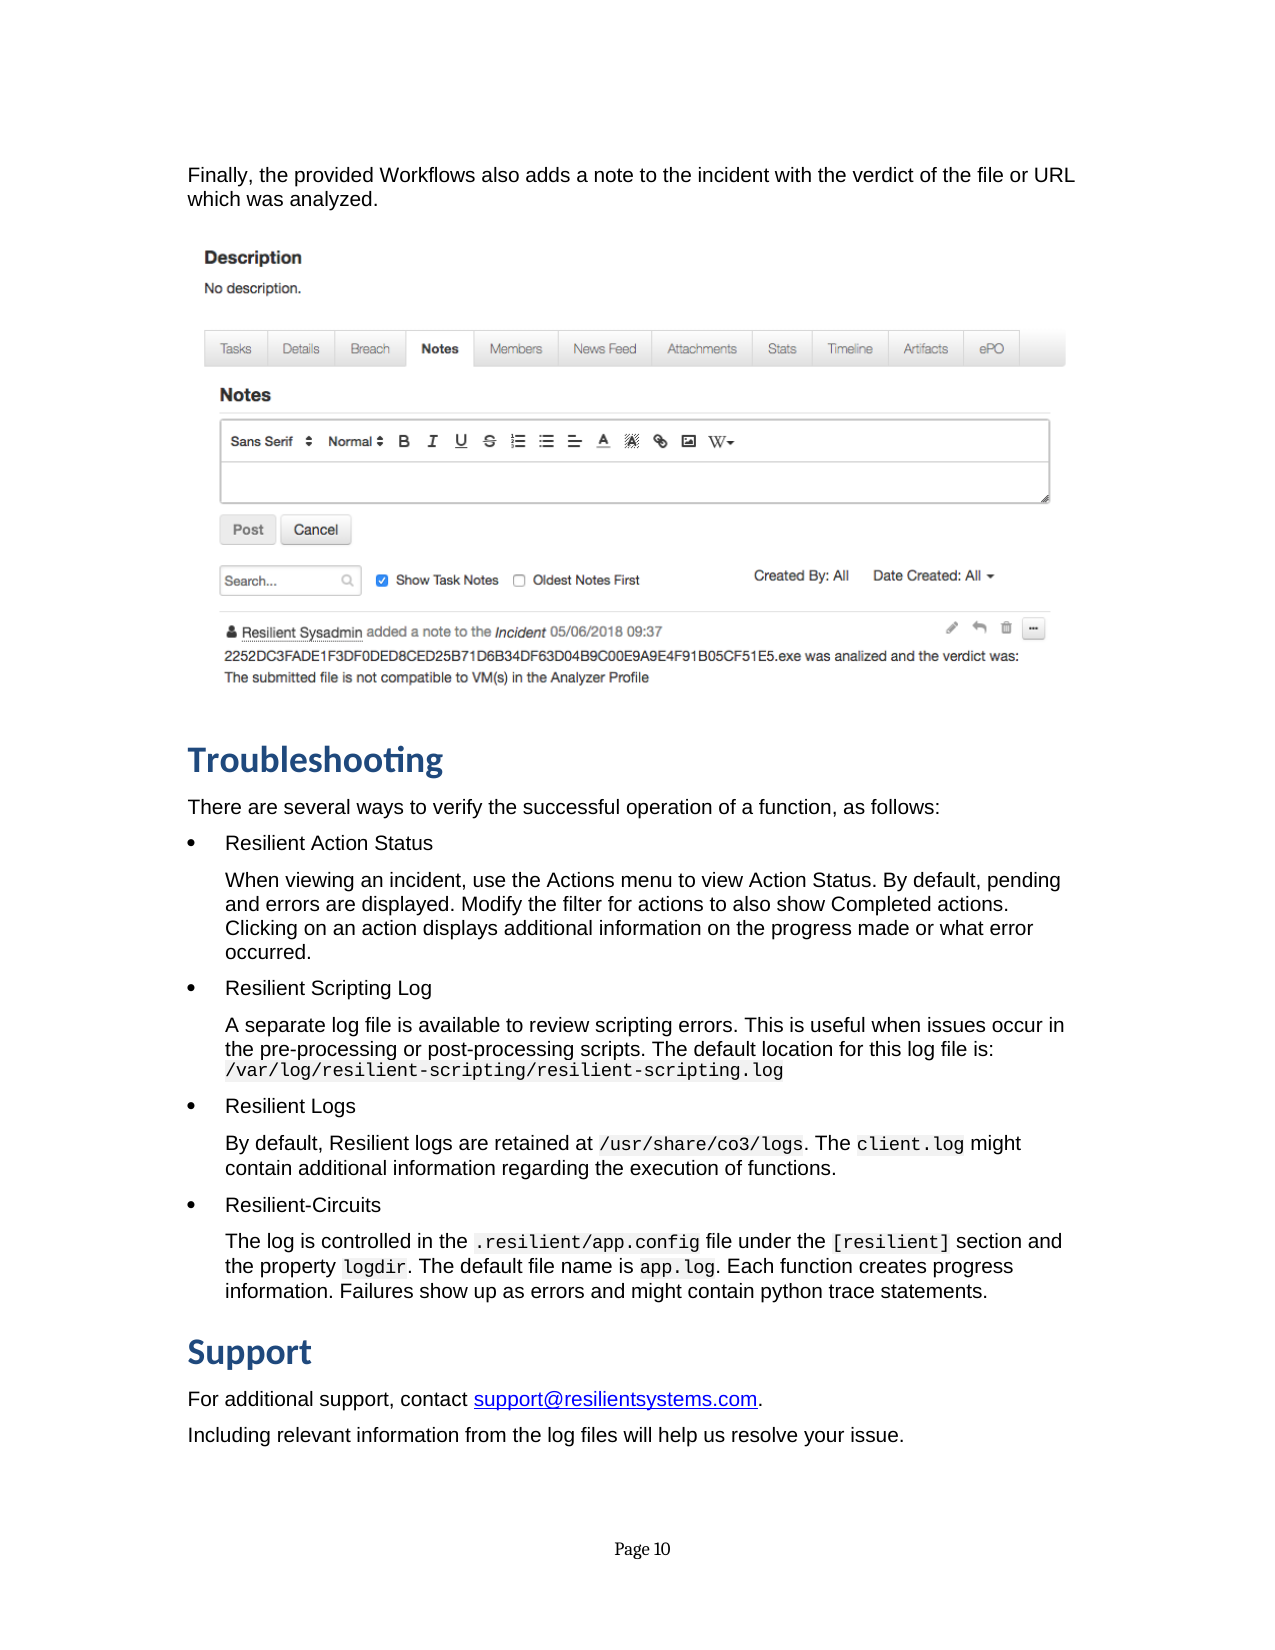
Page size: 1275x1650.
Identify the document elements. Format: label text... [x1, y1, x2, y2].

list Resilient Action Status [187, 831, 1087, 855]
text Finally, the provided Workflows also adds a note to the incident with the verdict of the file or URL which was analyzed. [187, 162, 1087, 210]
list Resilient-Circuits [187, 1192, 1087, 1216]
text When viewing an incident, use the Actions menu to view Action Status. By default, pending and errors are displayed. Modify the filter for actions to also show Completed actions. Clicking on an action displays additional information on the progress made or what error occurred. [225, 868, 1087, 963]
list Resilient Scripting Log [187, 976, 1087, 1000]
text For additional support, contact support@resilientsystems.com. [187, 1387, 1087, 1411]
text Including relevant information from the log files will help us resolve your issue. [187, 1423, 1087, 1447]
subtitle Troubleshooting [187, 736, 1087, 782]
subtitle Support [187, 1328, 1087, 1374]
text The log is controlled in the .resilient/app.config file under the [resilient] section and the property logdir. The default file name is app.log. Each function creates progress information. Failures show up as errors and might contain python trace statements. [225, 1229, 1087, 1303]
text There are several ways to verify the successful operation of a function, as follows: [187, 794, 1087, 818]
list Resilient Logs [187, 1094, 1087, 1118]
text By default, Resilient logs are retained at /usr/share/co3/logs. The client.log might contain additional information regarding the execution of functions. [225, 1131, 1087, 1180]
picture [187, 222, 1088, 712]
text A separate log file is available to review scripting errors. This is useful when issues occur in the pre-processing or post-processing scripts. The default location for this log file is: /var/log/resilient-scripting/resilient-scripting.log [225, 1012, 1087, 1082]
